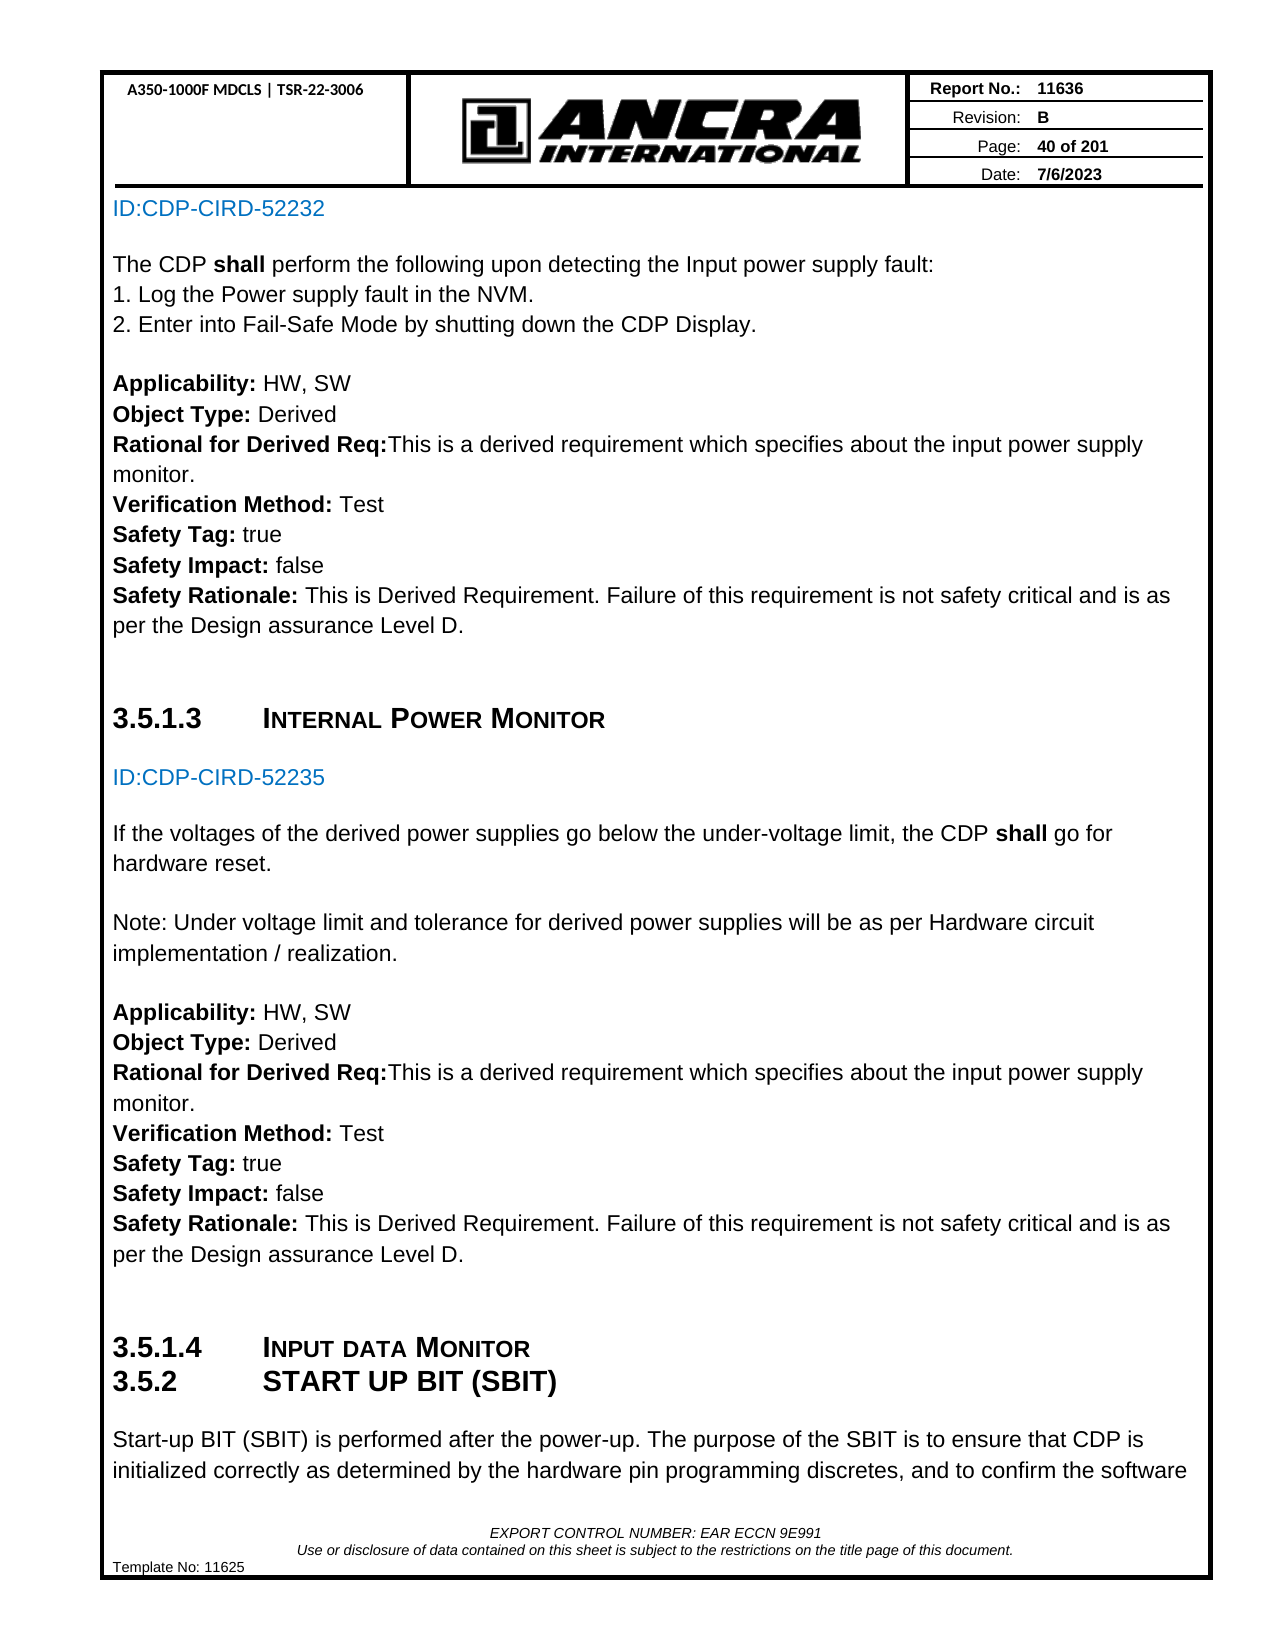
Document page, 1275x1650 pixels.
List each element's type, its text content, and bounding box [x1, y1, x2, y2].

subtitle Input data Monitor [112, 1330, 1200, 1364]
text ID:CDP-CIRD-52232 [112, 195, 1200, 221]
subtitle Internal Power Monitor [112, 702, 1200, 735]
picture [460, 97, 863, 166]
text ID:CDP-CIRD-52235 [112, 764, 1200, 791]
text If the voltages of the derived power supplies go below the under-voltage limit, the CDP shall go for hardware reset. [112, 820, 1200, 876]
text The CDP shall perform the following upon detecting the Input power supply fault: 1. Log the Power supply fault in the NVM. 2. Enter into Fail-Safe Mode by shutting down the CDP Display. [112, 251, 1200, 337]
text Note: Under voltage limit and tolerance for derived power supplies will be as per Hardware circuit implementation / realization. [112, 909, 1200, 966]
subtitle START UP BIT (SBIT) [112, 1364, 1200, 1397]
